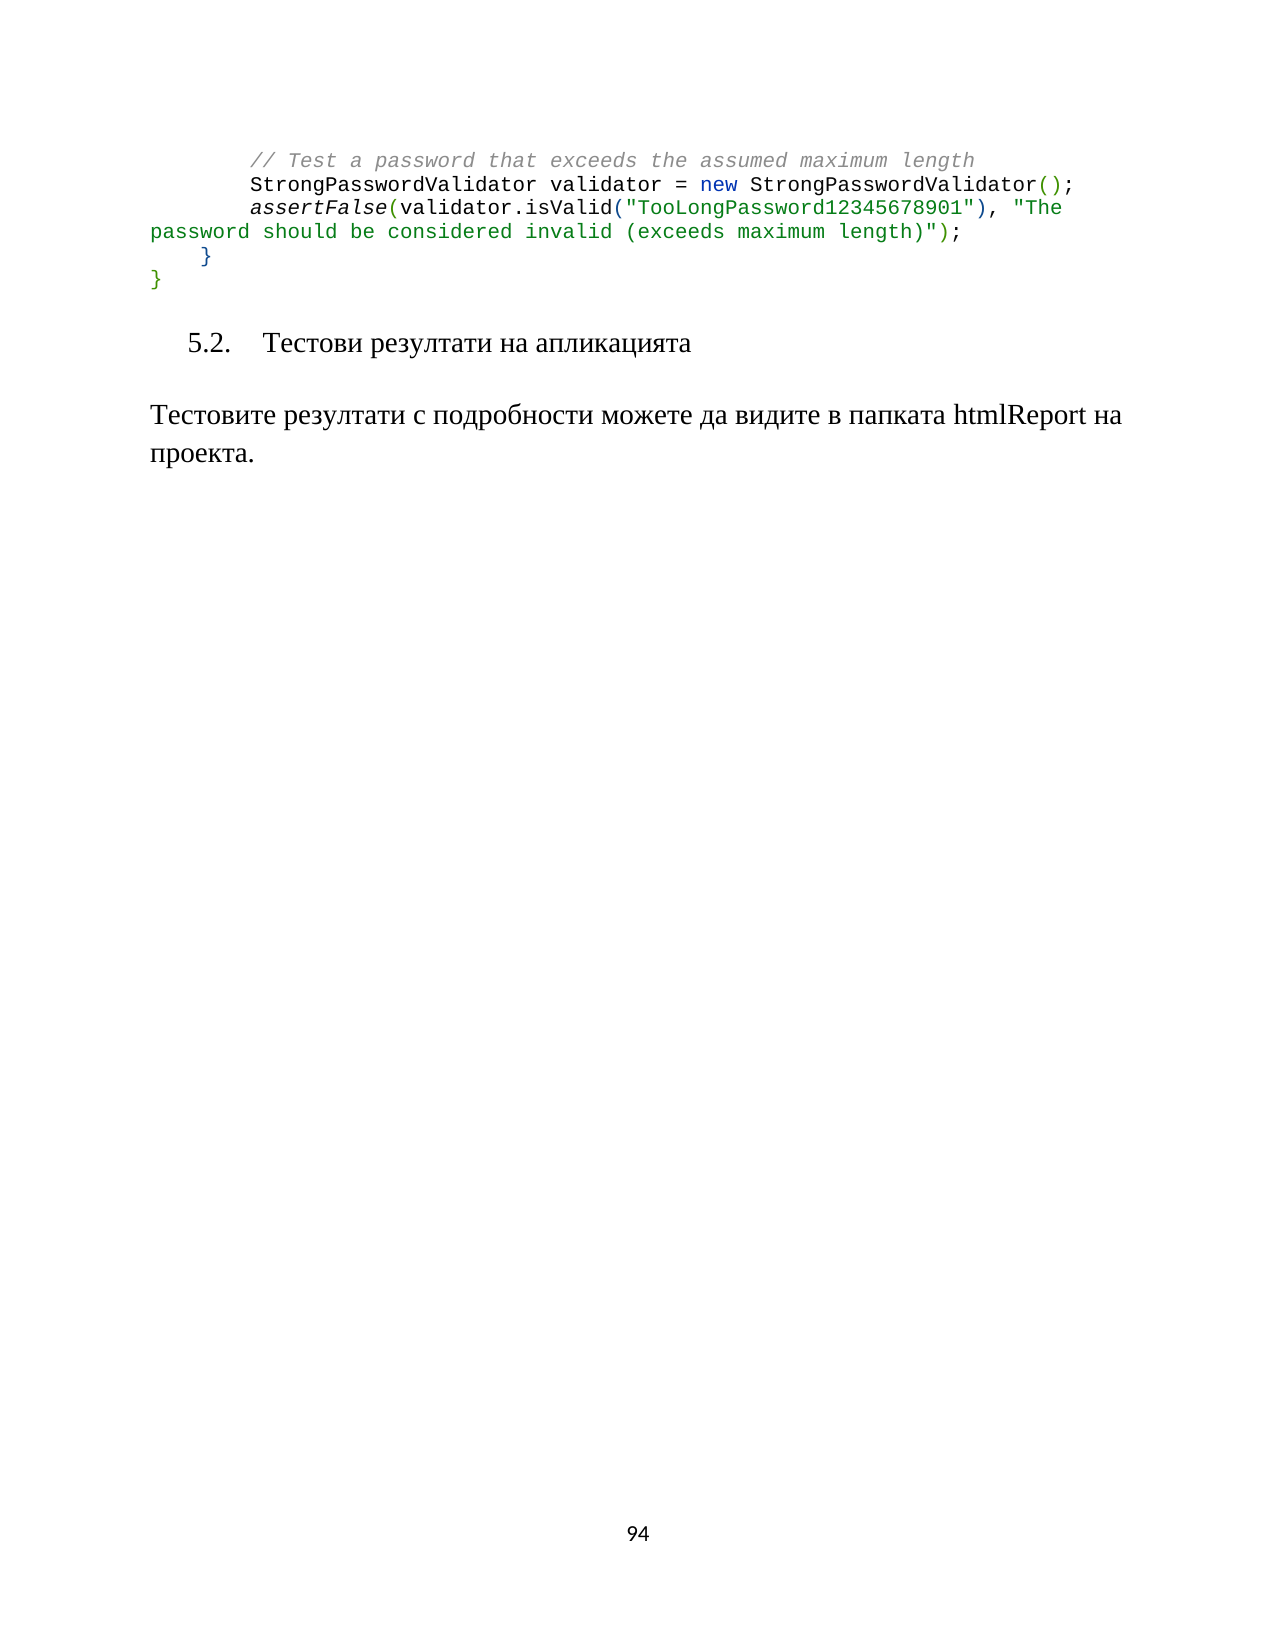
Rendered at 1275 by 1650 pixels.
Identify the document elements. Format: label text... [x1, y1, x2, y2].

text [150, 150, 1125, 292]
list Тестови резултати на апликацията [187, 325, 1125, 359]
text Тестовите резултати с подробности можете да видите в папката htmlReport на проекта. [150, 397, 1125, 469]
